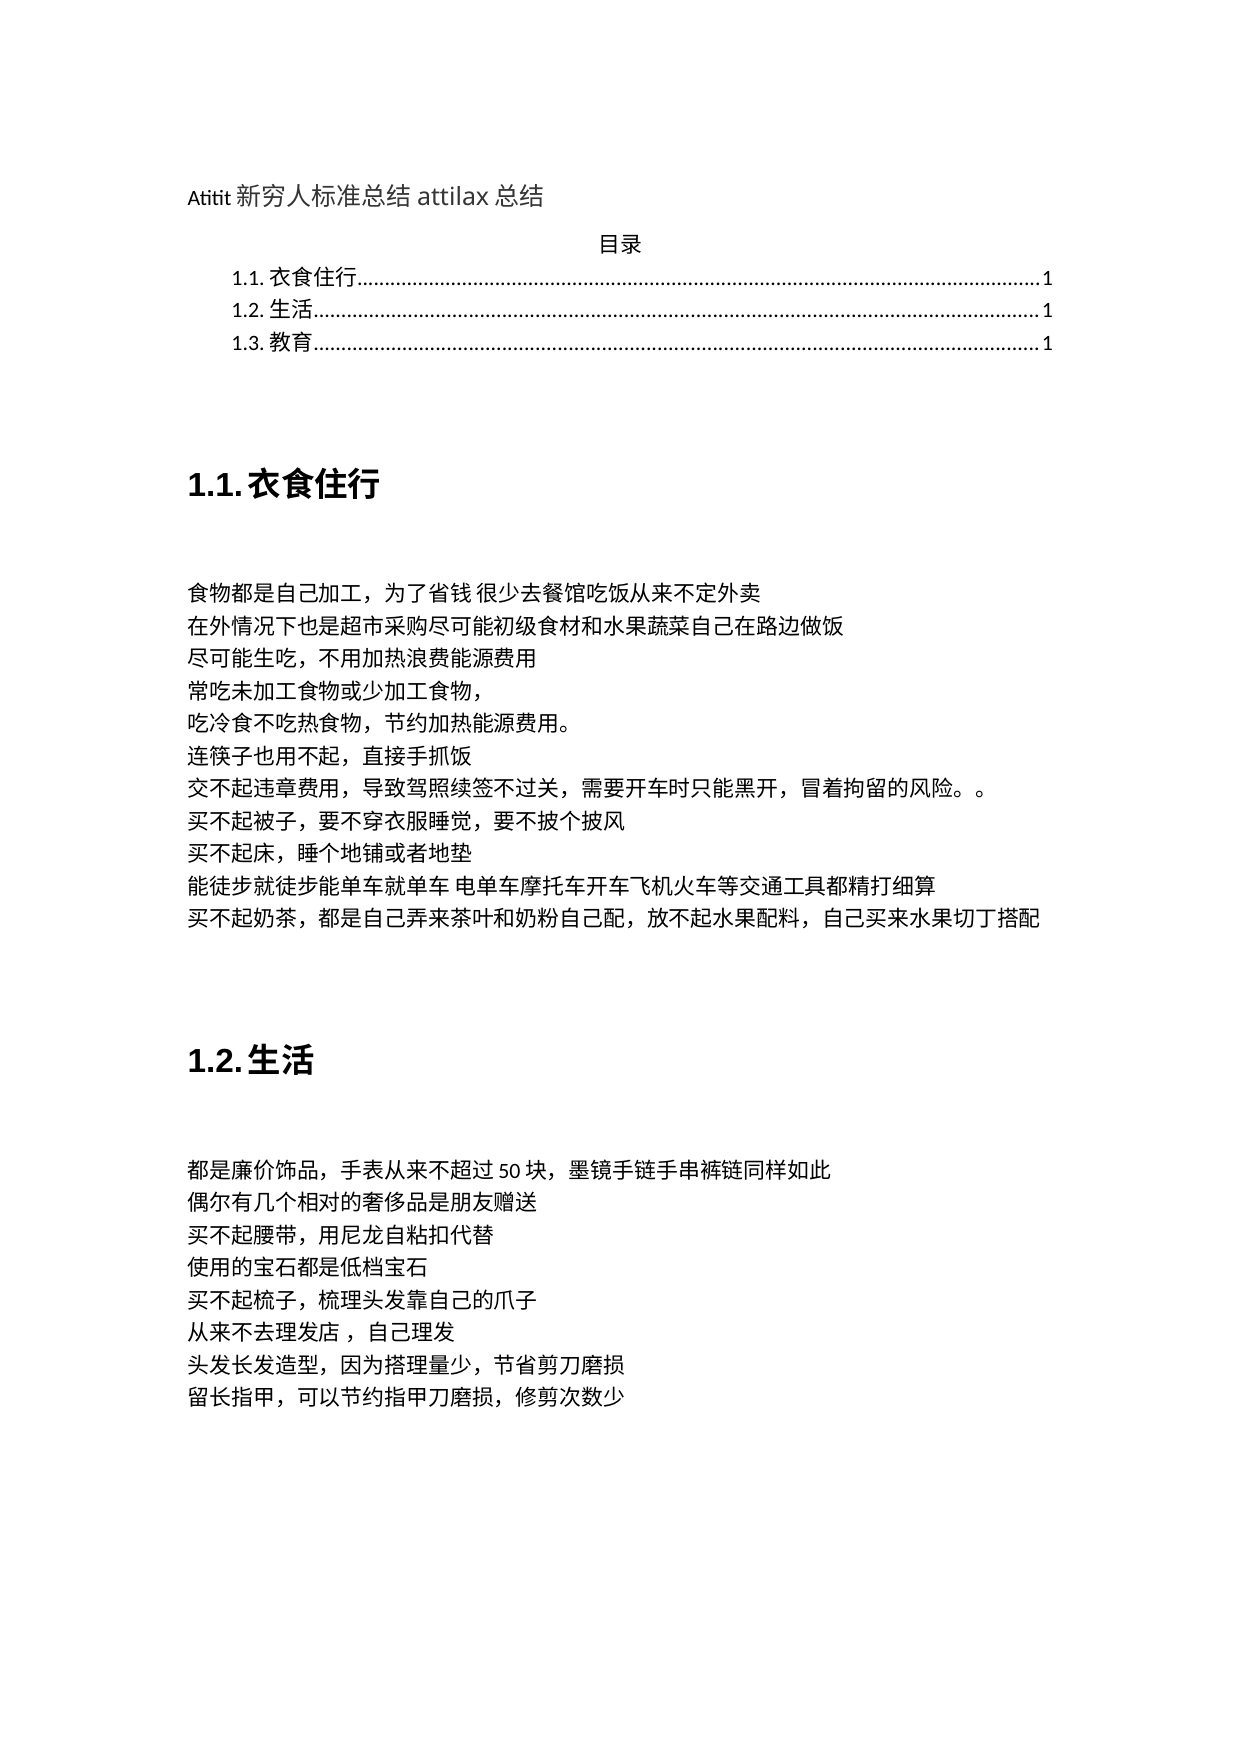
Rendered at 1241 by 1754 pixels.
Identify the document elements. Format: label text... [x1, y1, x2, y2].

text 能徒步就徒步能单车就单车 电单车摩托车开车飞机火车等交通工具都精打细算 [187, 868, 1053, 901]
subtitle 衣食住行 [187, 449, 1053, 514]
text 偶尔有几个相对的奢侈品是朋友赠送 [187, 1185, 1053, 1217]
text 食物都是自己加工，为了省钱 很少去餐馆吃饭从来不定外卖 [187, 576, 1053, 608]
text 买不起床，睡个地铺或者地垫 [187, 836, 1053, 868]
text 买不起腰带，用尼龙自粘扣代替 [187, 1217, 1053, 1250]
subtitle 生活 [187, 1025, 1053, 1090]
text 交不起违章费用，导致驾照续签不过关，需要开车时只能黑开，冒着拘留的风险。。 [187, 771, 1053, 803]
text 吃冷食不吃热食物，节约加热能源费用。 [187, 706, 1053, 738]
text 头发长发造型，因为搭理量少，节省剪刀磨损 [187, 1347, 1053, 1380]
text 在外情况下也是超市采购尽可能初级食材和水果蔬菜自己在路边做饭 [187, 608, 1053, 641]
text 从来不去理发店 ，自己理发 [187, 1315, 1053, 1347]
text 连筷子也用不起，直接手抓饭 [187, 738, 1053, 771]
text 都是廉价饰品，手表从来不超过50块，墨镜手链手串裤链同样如此 [187, 1152, 1053, 1185]
text 买不起梳子，梳理头发靠自己的爪子 [187, 1282, 1053, 1315]
text 尽可能生吃，不用加热浪费能源费用 [187, 641, 1053, 673]
text 留长指甲，可以节约指甲刀磨损，修剪次数少 [187, 1380, 1053, 1412]
text Atitit 新穷人标准总结 attilax总结 [187, 162, 1053, 227]
text 买不起奶茶，都是自己弄来茶叶和奶粉自己配，放不起水果配料，自己买来水果切丁搭配 [187, 901, 1053, 933]
text 常吃未加工食物或少加工食物， [187, 673, 1053, 706]
text 使用的宝石都是低档宝石 [187, 1250, 1053, 1282]
text 买不起被子，要不穿衣服睡觉，要不披个披风 [187, 803, 1053, 836]
